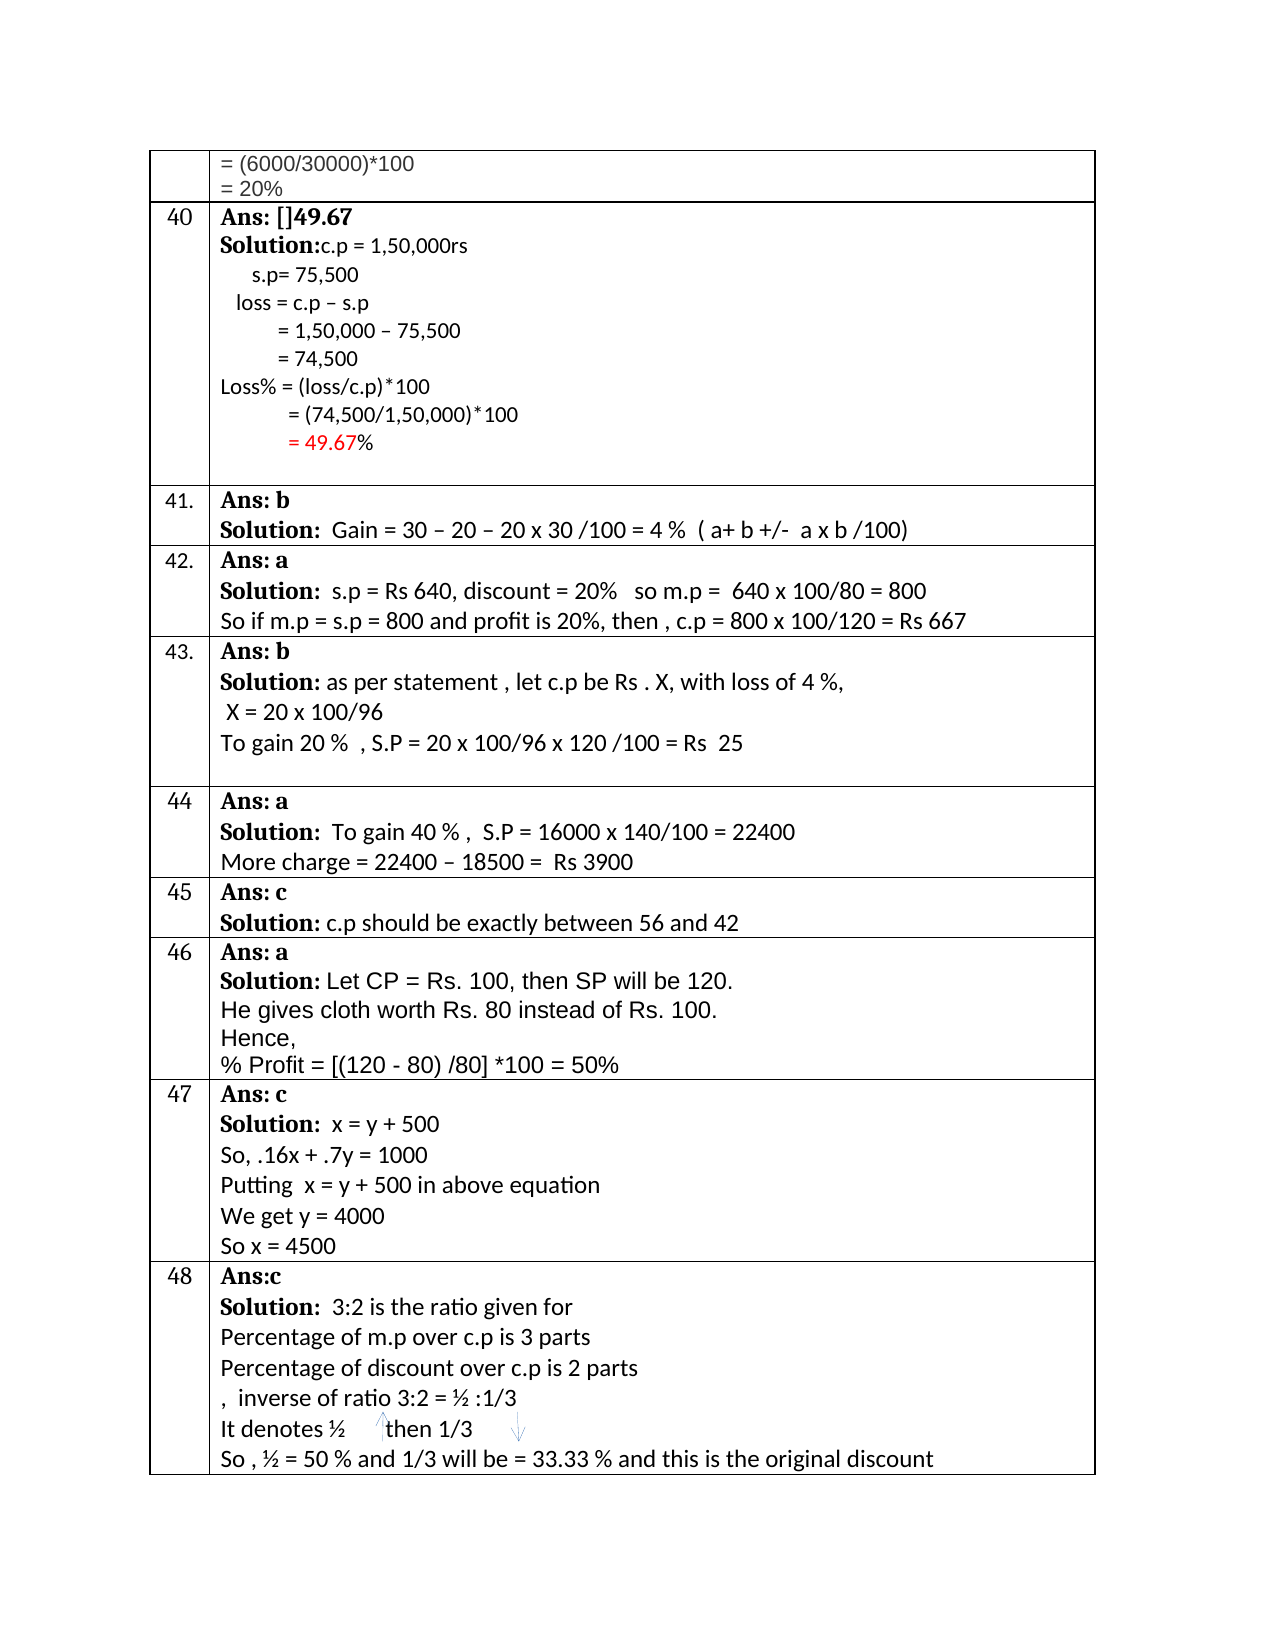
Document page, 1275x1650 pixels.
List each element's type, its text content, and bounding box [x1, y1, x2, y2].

table_cell 41. [151, 486, 209, 545]
table_cell 44 [151, 787, 209, 877]
table_cell 47 [151, 1080, 209, 1261]
table_cell Ans: a Solution: s.p = Rs 640, discount = 20% so m.p = 640 x 100/80 = 800 So if m.p = s.p = 800 and profit is 20%, then , c.p = 800 x 100/120 = Rs 667 [210, 546, 1094, 636]
table_cell 43. [151, 637, 209, 786]
table_cell 39 [151, 151, 209, 201]
table_cell Ans: b Solution: Gain = 30 – 20 – 20 x 30 /100 = 4 % ( a+ b +/- a x b /100) [210, 486, 1094, 545]
table_cell 40 [151, 203, 209, 485]
table_cell 46 [151, 938, 209, 1079]
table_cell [210, 1262, 1094, 1474]
table_cell 45 [151, 878, 209, 937]
table_cell Ans: a Solution: To gain 40 % , S.P = 16000 x 140/100 = 22400 More charge = 22400 – 18500 = Rs 3900 [210, 787, 1094, 877]
table_cell Ans: a Solution: Let CP = Rs. 100, then SP will be 120. He gives cloth worth Rs. 80 instead of Rs. 100. Hence, % Profit = [(120 - 80) /80] *100 = 50% [210, 938, 1094, 1079]
table_cell Ans: 20 Solution: from 6000 is what percentage of 30000 = (6000/30000)*100 = 20% [283, 151, 1094, 201]
table_cell 48 [151, 1262, 209, 1474]
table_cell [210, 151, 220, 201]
table_cell Ans: c Solution: x = y + 500 So, .16x + .7y = 1000 Putting x = y + 500 in above equation We get y = 4000 So x = 4500 [210, 1080, 1094, 1261]
table_cell Ans: []49.67 Solution:c.p = 1,50,000rs s.p= 75,500 loss = c.p – s.p = 1,50,000 – 75,500 = 74,500 Loss% = (loss/c.p)*100 = (74,500/1,50,000)*100 = 49.67% [210, 203, 1094, 485]
table_cell 42. [151, 546, 209, 636]
table_cell Ans: b Solution: as per statement , let c.p be Rs . X, with loss of 4 %, X = 20 x 100/96 To gain 20 % , S.P = 20 x 100/96 x 120 /100 = Rs 25 [210, 637, 1094, 786]
table_cell Ans: c Solution: c.p should be exactly between 56 and 42 [210, 878, 1094, 937]
